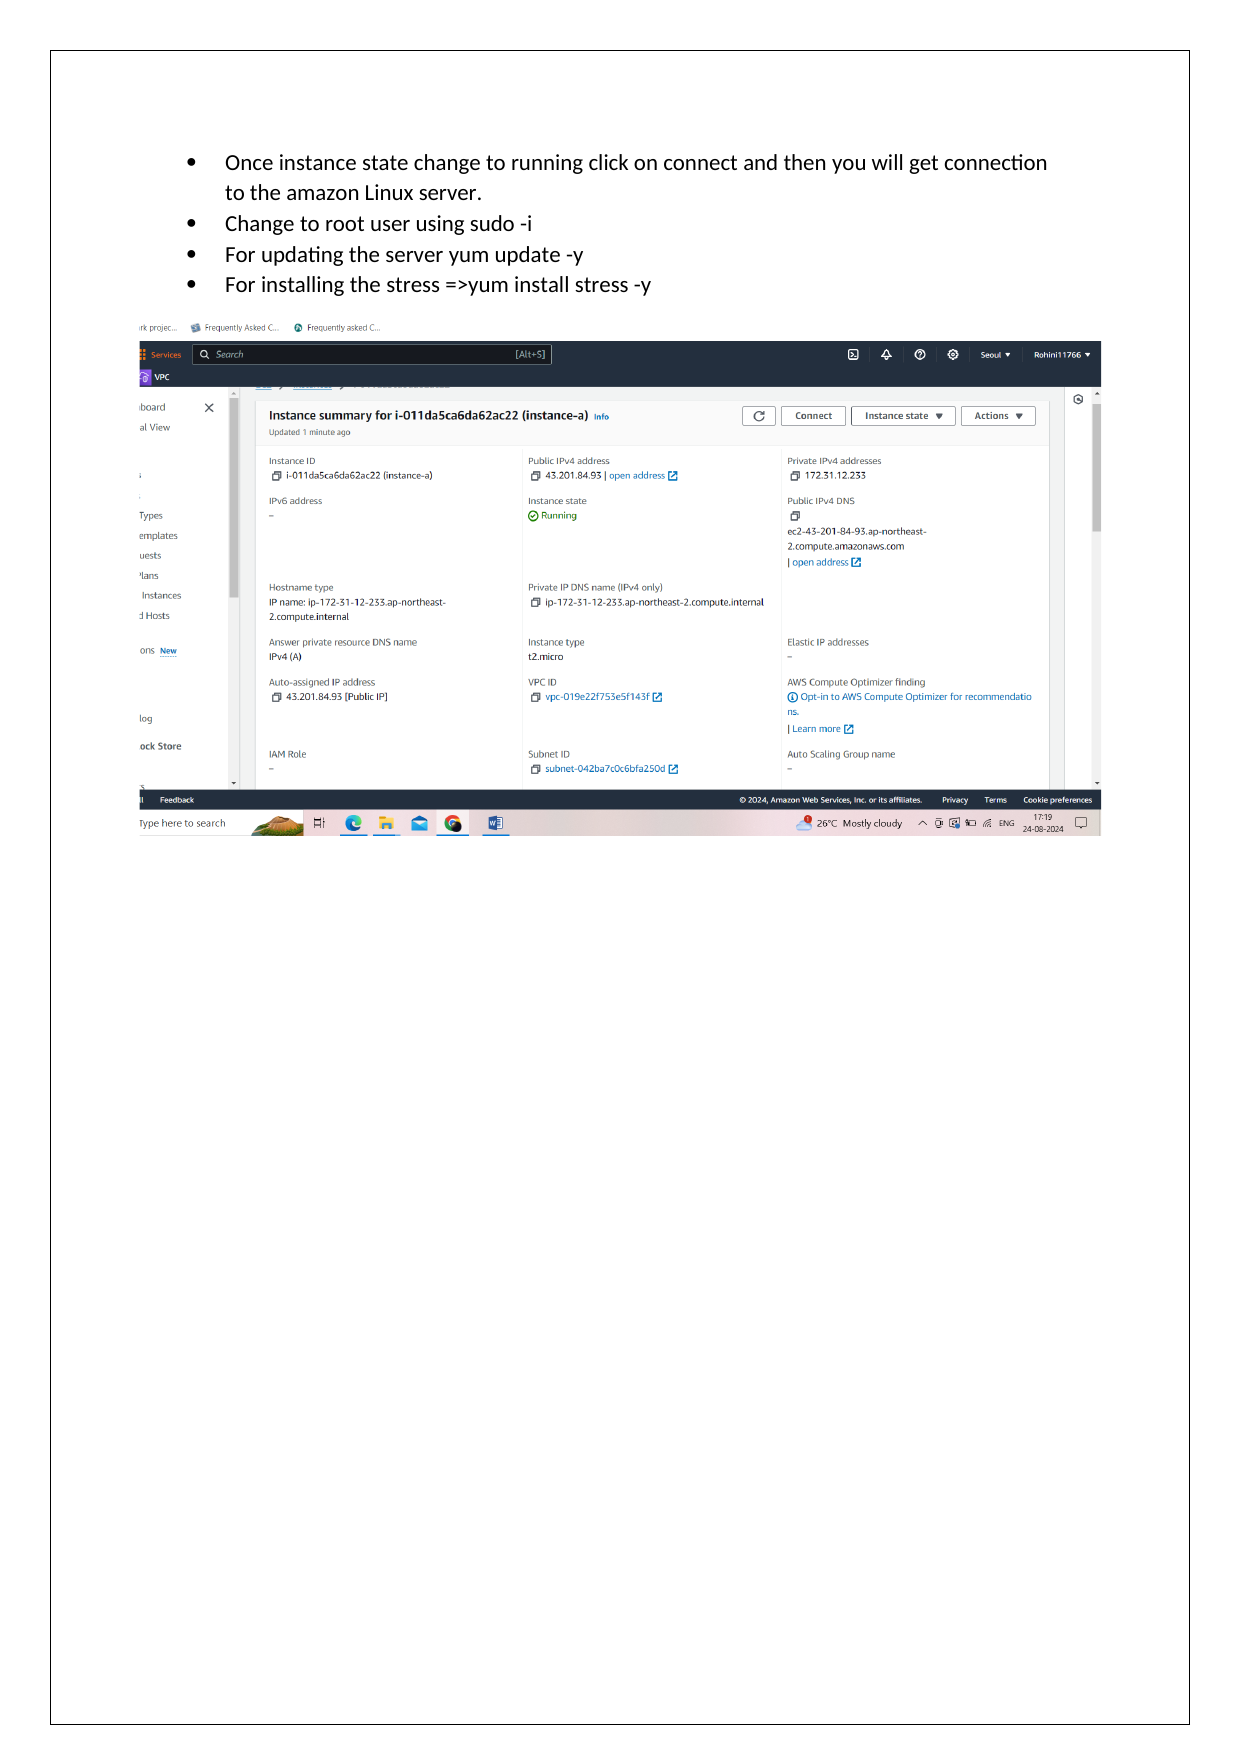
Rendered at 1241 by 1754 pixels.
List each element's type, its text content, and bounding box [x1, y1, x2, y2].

list Once instance state change to running click on connect and then you will get connection to the amazon Linux server. [187, 148, 1069, 206]
list For updating the server yum update -y [187, 240, 1101, 268]
list For installing the stress =>yum install stress -y [187, 270, 1101, 298]
list Change to root user using sudo -i [187, 208, 1101, 237]
picture [139, 319, 1102, 836]
